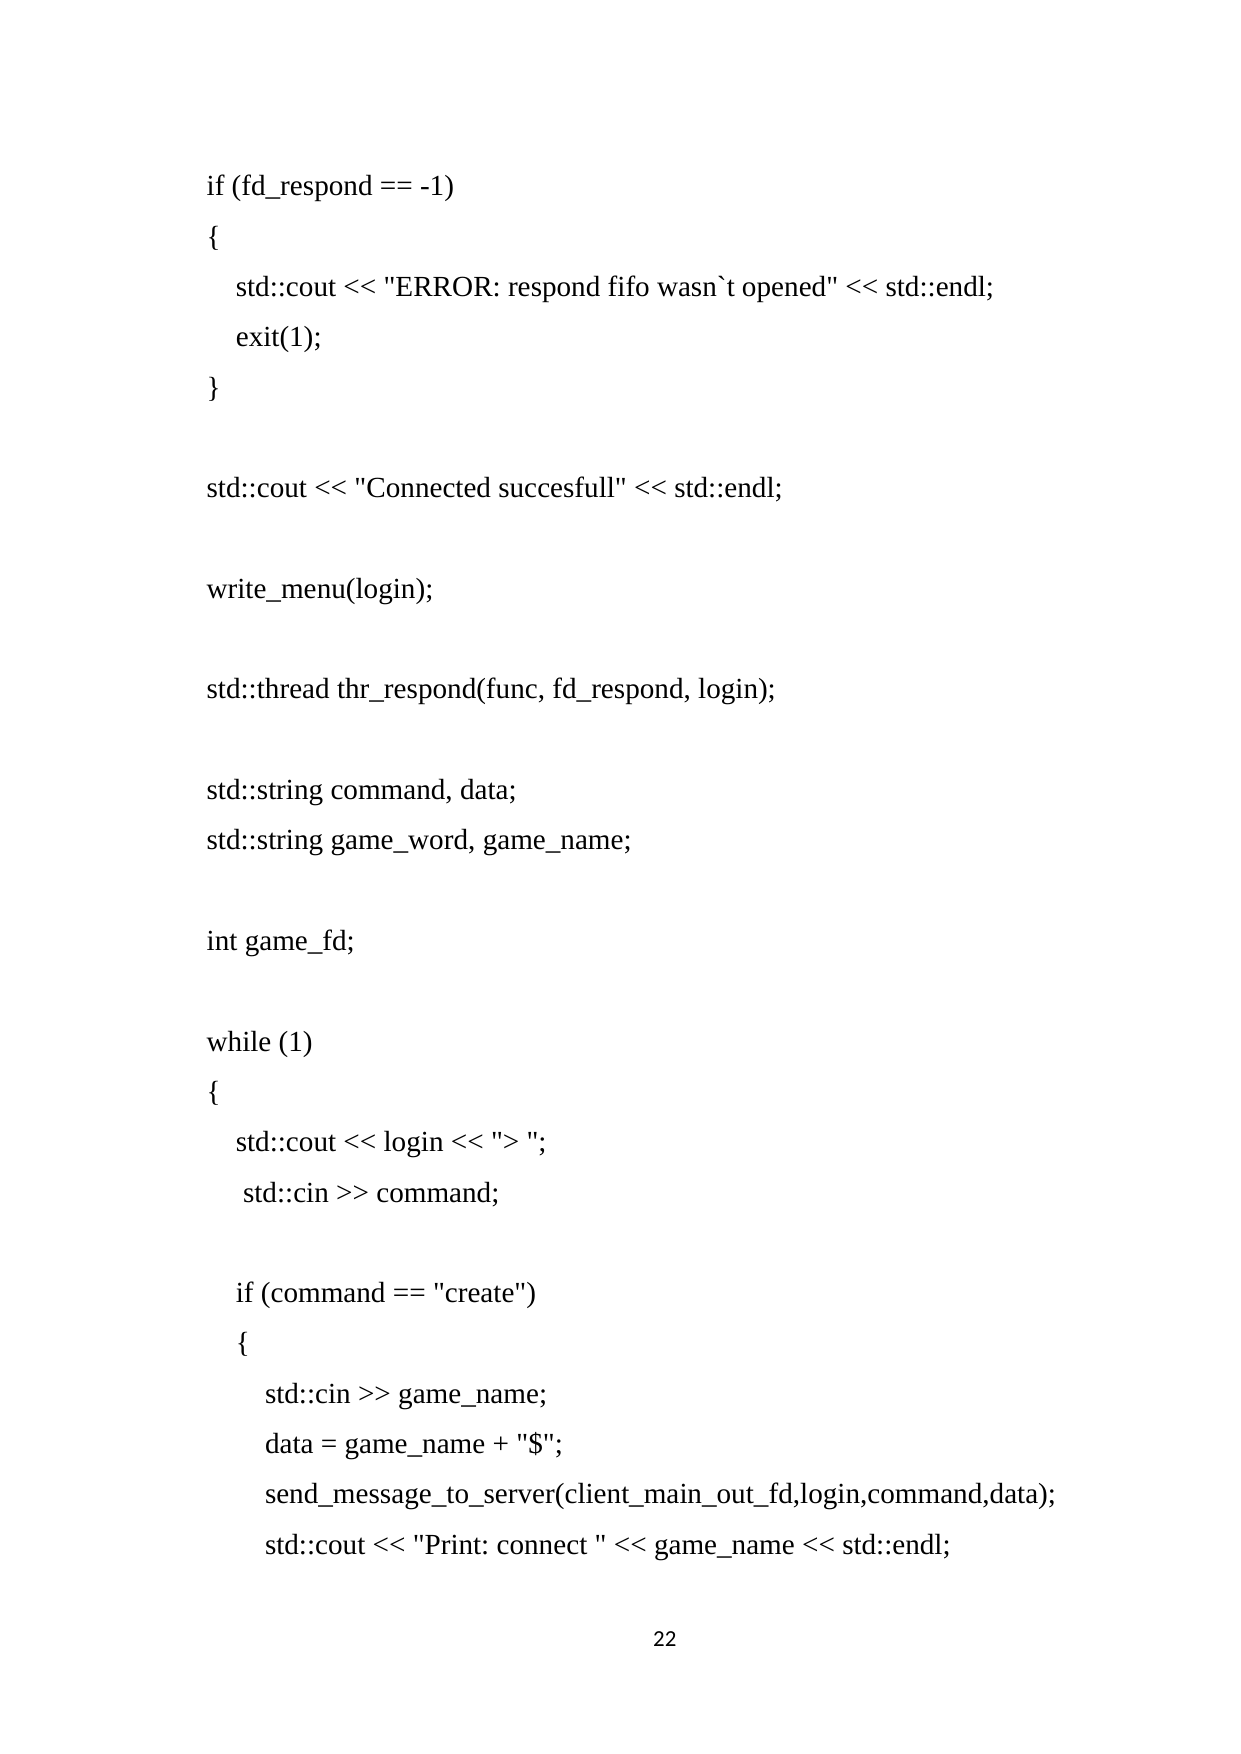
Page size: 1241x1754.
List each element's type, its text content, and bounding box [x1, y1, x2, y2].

text std::cout << "ERROR: respond fifo wasn`t opened" << std::endl; [177, 269, 1152, 303]
text std::cout << login << "> "; [177, 1124, 1152, 1158]
text { [177, 219, 1152, 252]
text send_message_to_server(client_main_out_fd,login,command,data); [177, 1477, 1152, 1510]
text } [177, 370, 1152, 403]
text if (fd_respond == -1) [177, 168, 1152, 202]
text data = game_name + "$"; [177, 1426, 1152, 1460]
text { [177, 1074, 1152, 1108]
text int game_fd; [177, 923, 1152, 957]
text { [177, 1326, 1152, 1359]
text exit(1); [177, 319, 1152, 353]
text std::cin >> command; [177, 1175, 1152, 1208]
text std::cout << "Connected succesfull" << std::endl; [177, 470, 1152, 504]
text std::thread thr_respond(func, fd_respond, login); [177, 672, 1152, 705]
text std::cin >> game_name; [177, 1376, 1152, 1409]
text std::string game_word, game_name; [177, 822, 1152, 856]
text std::cout << "Print: connect " << game_name << std::endl; [177, 1527, 1152, 1560]
text if (command == "create") [177, 1275, 1152, 1309]
text while (1) [177, 1024, 1152, 1057]
text write_menu(login); [177, 571, 1152, 604]
text std::string command, data; [177, 772, 1152, 806]
